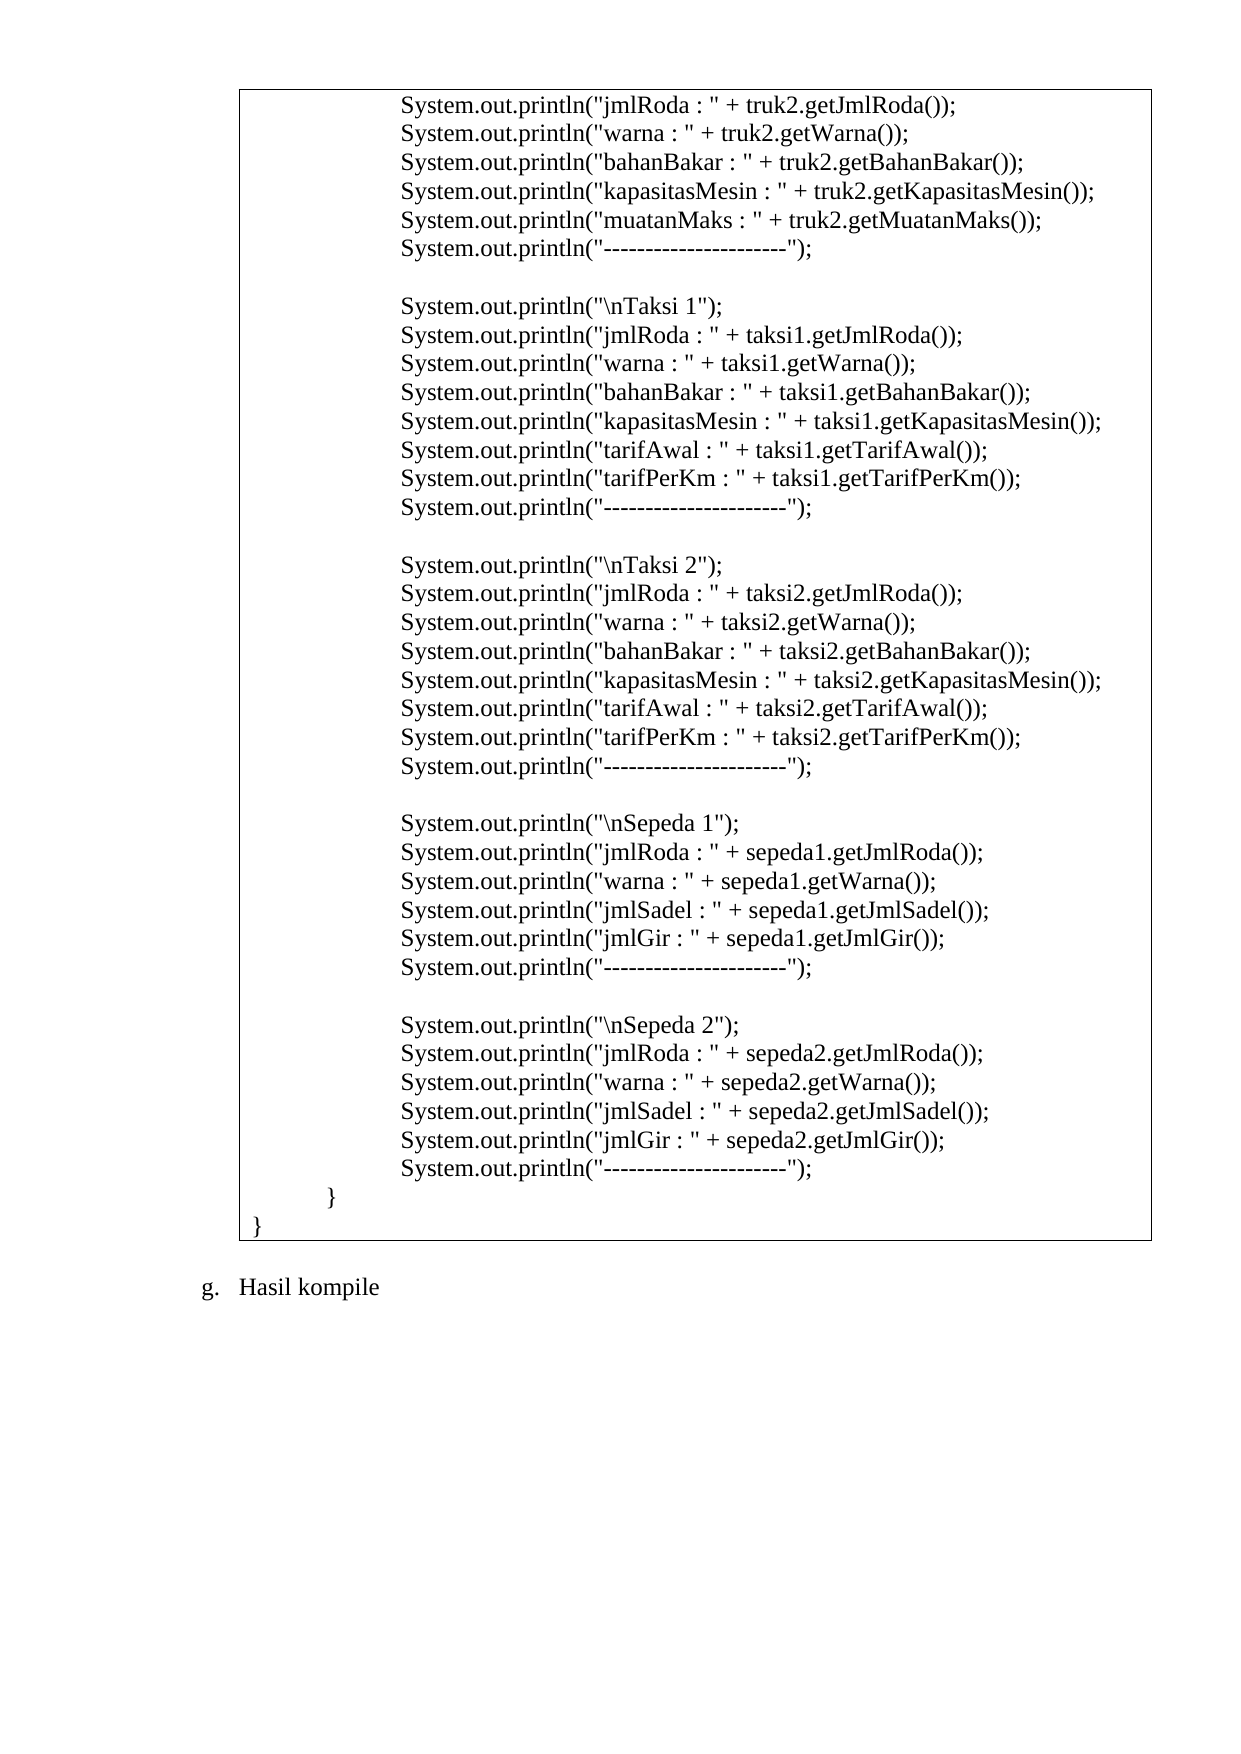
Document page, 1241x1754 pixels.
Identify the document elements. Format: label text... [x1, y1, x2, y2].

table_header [240, 90, 1151, 1240]
list Hasil kompile [201, 1272, 1152, 1301]
